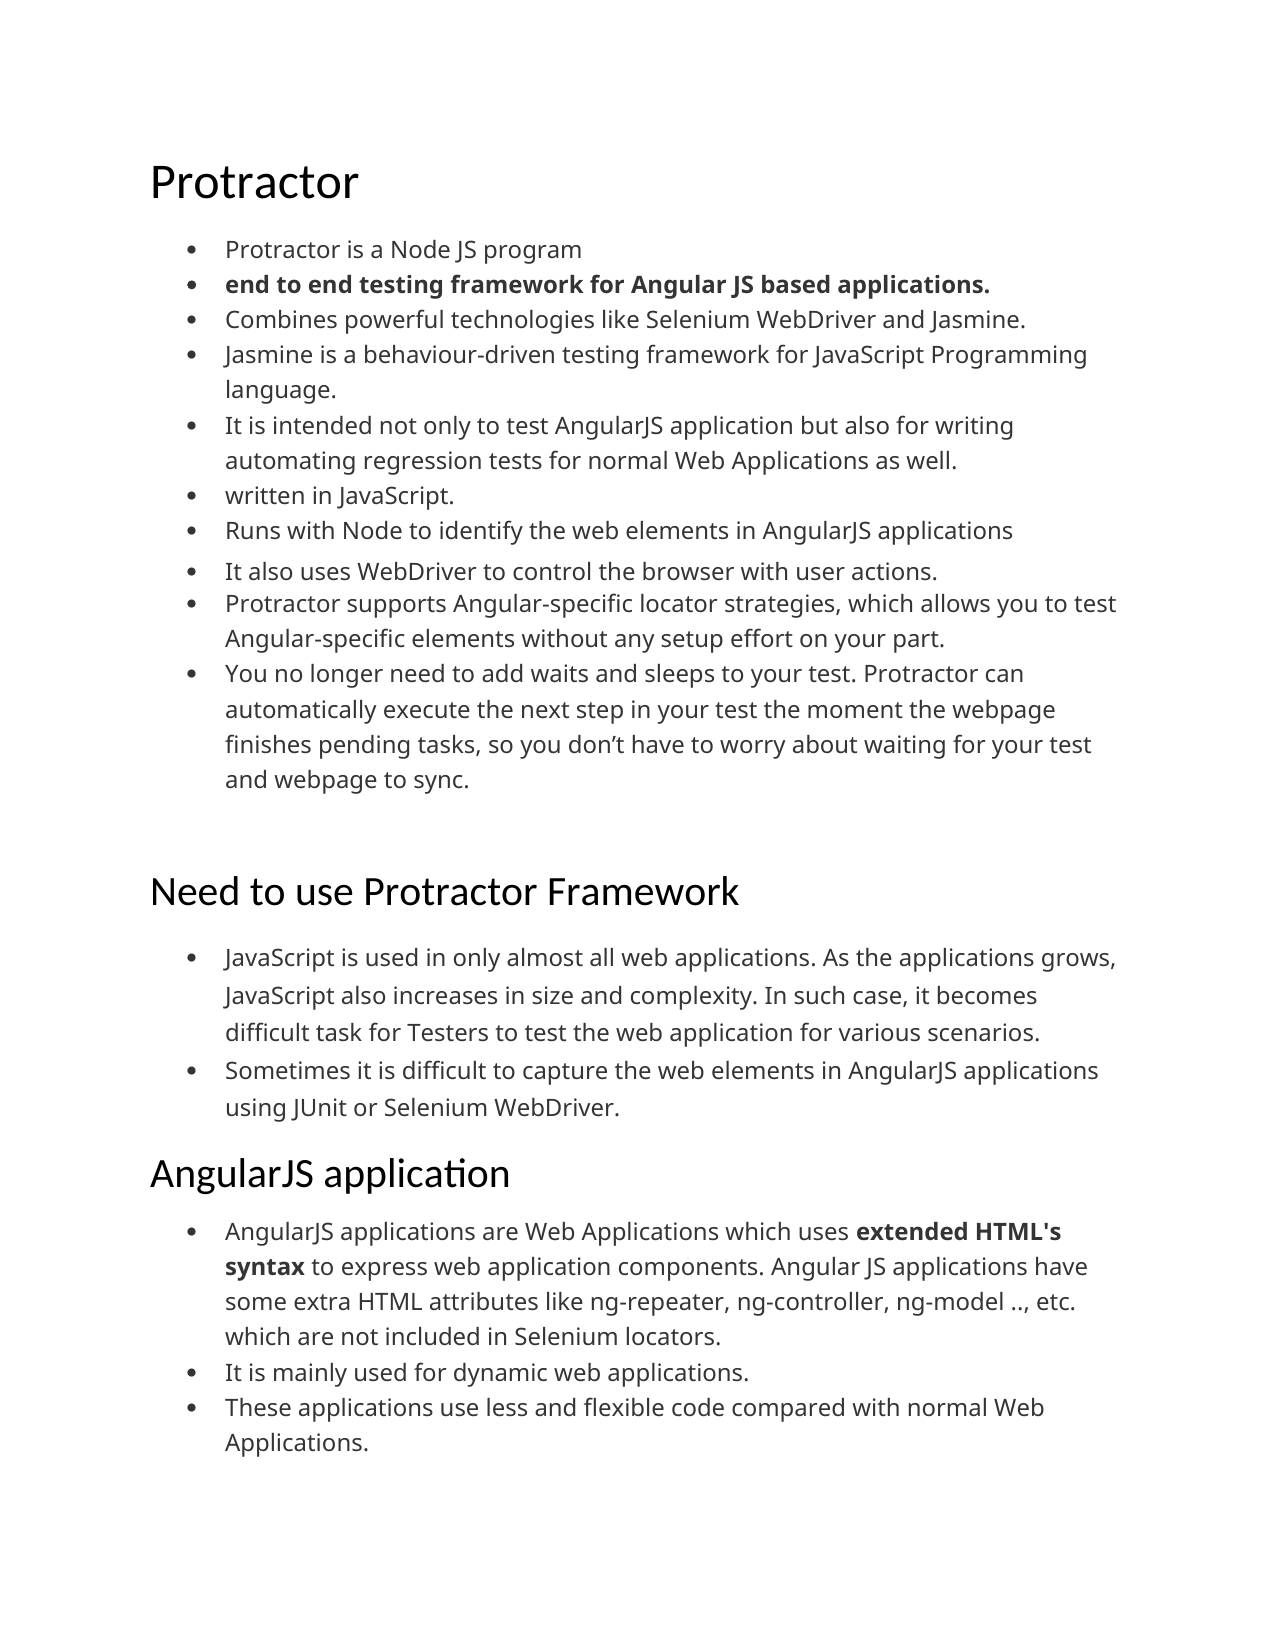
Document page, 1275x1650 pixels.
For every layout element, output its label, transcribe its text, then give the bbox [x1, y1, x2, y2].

list JavaScript is used in only almost all web applications. As the applications grows, JavaScript also increases in size and complexity. In such case, it becomes difficult task for Testers to test the web application for various scenarios. [187, 936, 1125, 1048]
list Sometimes it is difficult to capture the web elements in AngularJS applications using JUnit or Selenium WebDriver. [187, 1048, 1125, 1123]
text Need to use Protractor Framework [150, 864, 1125, 915]
list It is intended not only to test AngularJS application but also for writing automating regression tests for normal Web Applications as well. [187, 408, 1125, 476]
list written in JavaScript. [187, 479, 1125, 512]
list end to end testing framework for Angular JS based applications. [187, 268, 1125, 300]
list Combines powerful technologies like Selenium WebDriver and Jasmine. [187, 303, 1125, 336]
list It also uses WebDriver to control the browser with user actions. [187, 549, 1125, 587]
list Jasmine is a behaviour-driven testing framework for JavaScript Programming language. [187, 338, 1125, 406]
list AngularJS applications are Web Applications which uses extended HTML's syntax to express web application components. Angular JS applications have some extra HTML attributes like ng-repeater, ng-controller, ng-model .., etc. which are not included in Selenium locators. [187, 1214, 1125, 1353]
list It is mainly used for dynamic web applications. [187, 1355, 1125, 1388]
list Protractor is a Node JS program [187, 232, 1125, 265]
list Protractor supports Angular-specific locator strategies, which allows you to test Angular-specific elements without any setup effort on your part. [187, 587, 1125, 655]
text AngularJS application [150, 1147, 1125, 1198]
text Protractor [150, 150, 1125, 211]
list You no longer need to add waits and sleeps to your test. Protractor can automatically execute the next step in your test the moment the webpage finishes pending tasks, so you don’t have to worry about waiting for your test and webpage to sync. [187, 657, 1125, 796]
list These applications use less and flexible code compared with normal Web Applications. [187, 1391, 1125, 1458]
list Runs with Node to identify the web elements in AngularJS applications [187, 514, 1125, 547]
